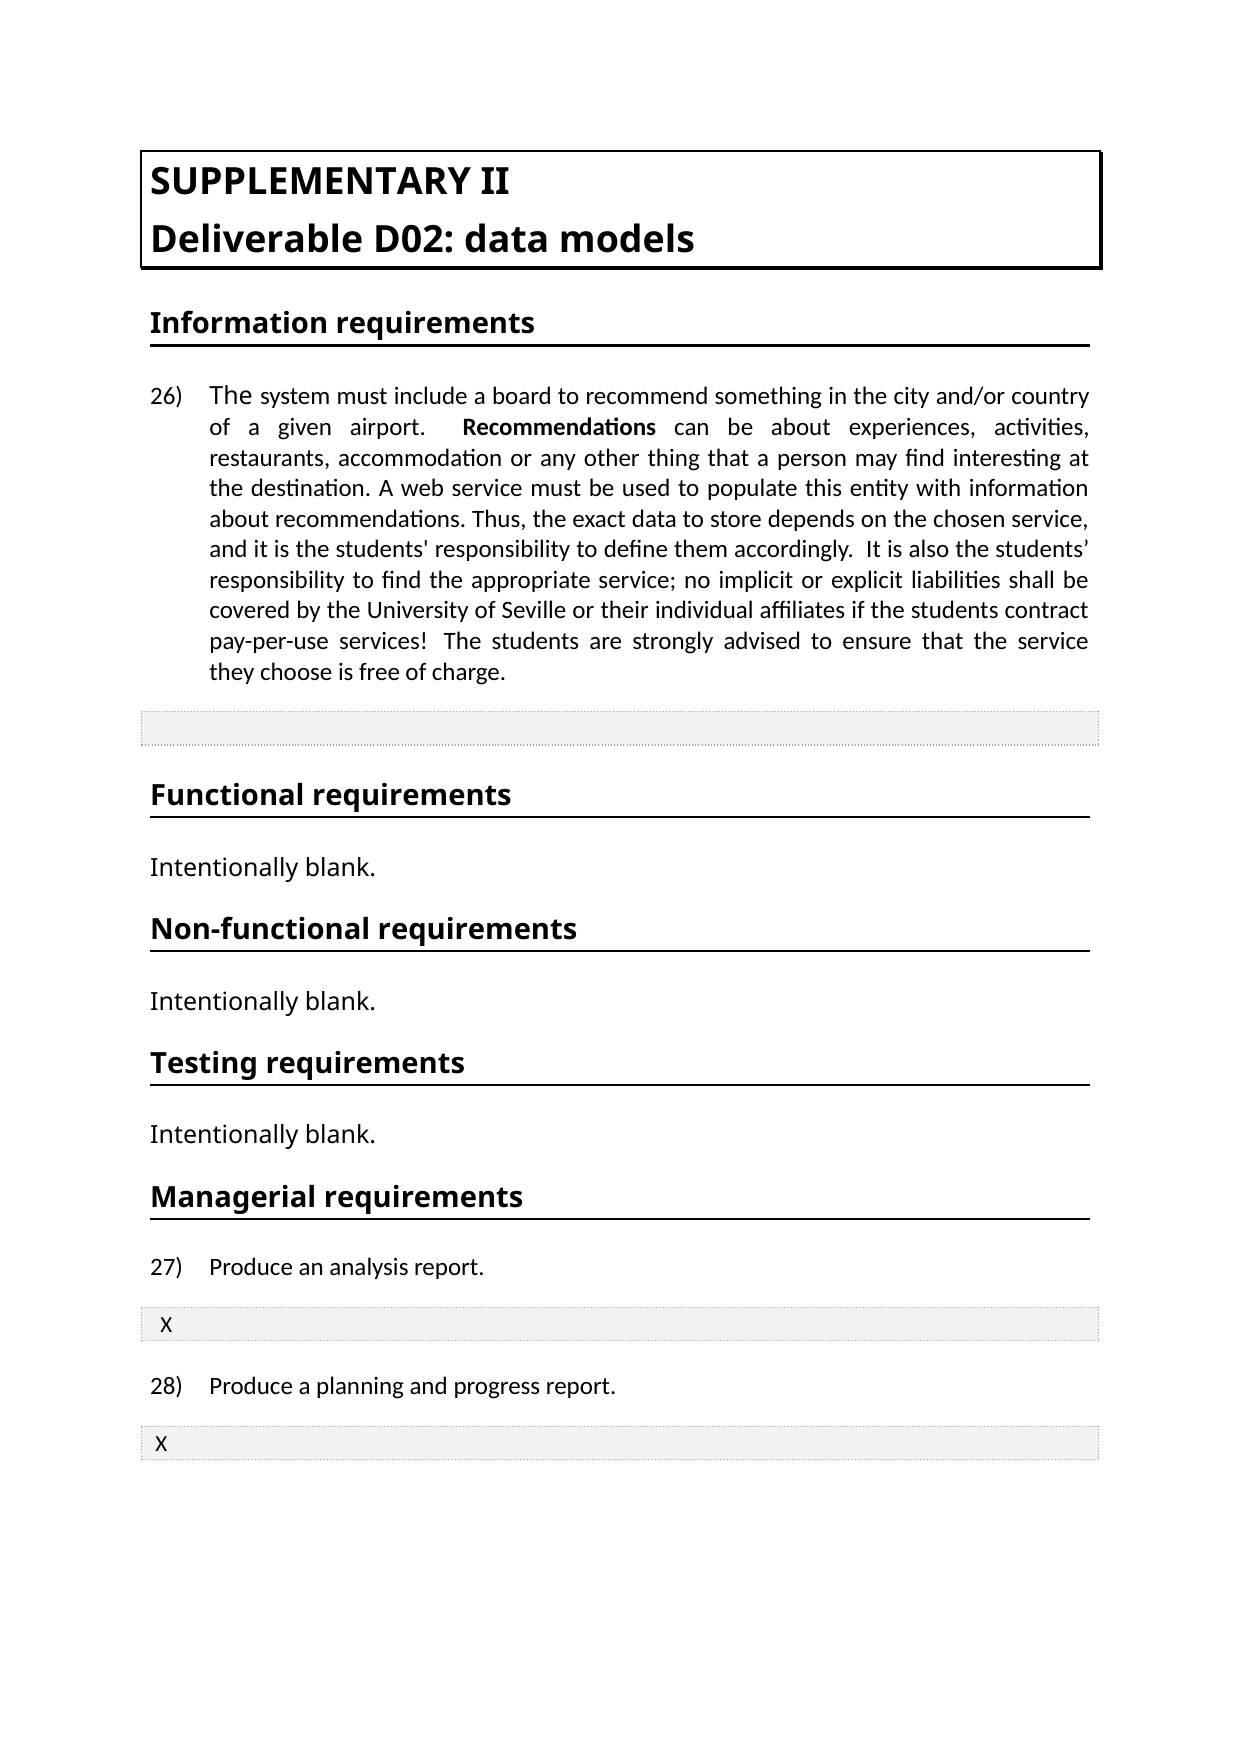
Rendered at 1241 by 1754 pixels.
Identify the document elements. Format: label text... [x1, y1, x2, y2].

text Intentionally blank. [150, 849, 1090, 883]
text The system must include a board to recommend something in the city and/or country of a given airport. Recommendations can be about experiences, activities, restaurants, accommodation or any other thing that a person may find interesting at the destination. A web service must be used to populate this entity with information about recommendations. Thus, the exact data to store depends on the chosen service, and it is the students' responsibility to define them accordingly. It is also the students’ responsibility to find the appropriate service; no implicit or explicit liabilities shall be covered by the University of Seville or their individual affiliates if the students contract pay-per-use services! The students are strongly advised to ensure that the service they choose is free of charge. [150, 377, 1090, 686]
subtitle SUPPLEMENTARY II Deliverable D02: data models [142, 152, 1099, 266]
subtitle Testing requirements [150, 1042, 1090, 1084]
text Produce a planning and progress report. [150, 1370, 1090, 1401]
subtitle Information requirements [150, 303, 1090, 344]
subtitle Managerial requirements [150, 1176, 1090, 1218]
subtitle Non-functional requirements [150, 908, 1090, 950]
subtitle Functional requirements [150, 775, 1090, 816]
text Produce an analysis report. [150, 1251, 1090, 1282]
text Intentionally blank. [150, 983, 1090, 1017]
text Intentionally blank. [150, 1117, 1090, 1151]
